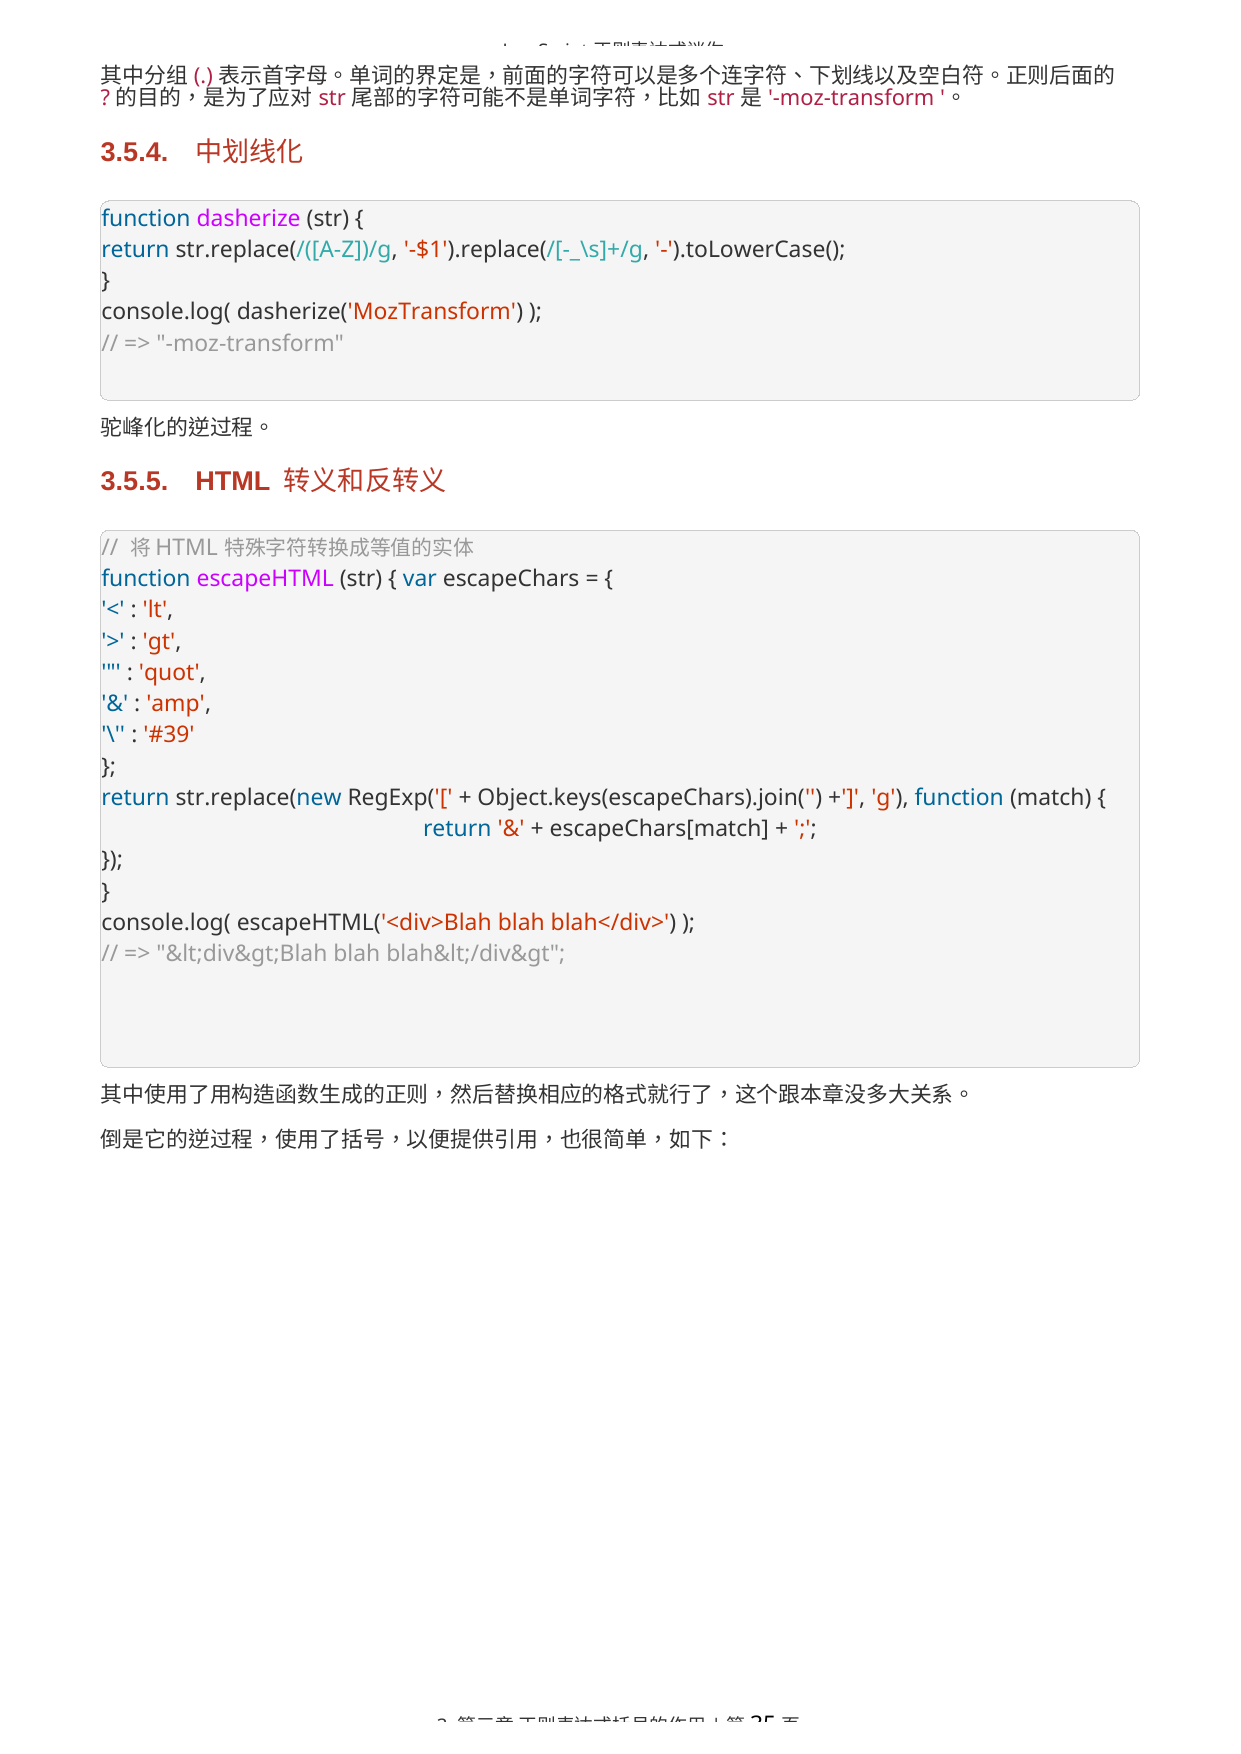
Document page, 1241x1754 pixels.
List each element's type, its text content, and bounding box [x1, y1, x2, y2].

list HTML 转义和反转义 [100, 462, 1153, 499]
text 其中分组 (.) 表示首字母。单词的界定是，前面的字符可以是多个连字符、下划线以及空白符。正则后面的 ? 的目的，是为了应对 str 尾部的字符可能不是单词字符，比如 str 是 '-moz-transform '。 [100, 64, 1118, 112]
subtitle 中划线化 [100, 133, 1153, 169]
text 驼峰化的逆过程。 [100, 179, 1153, 444]
text 倒是它的逆过程，使用了括号，以便提供引用，也很简单，如下： [100, 1124, 1153, 1154]
text 其中使用了用构造函数生成的正则，然后替换相应的格式就行了，这个跟本章没多大关系。 [100, 509, 1153, 1111]
